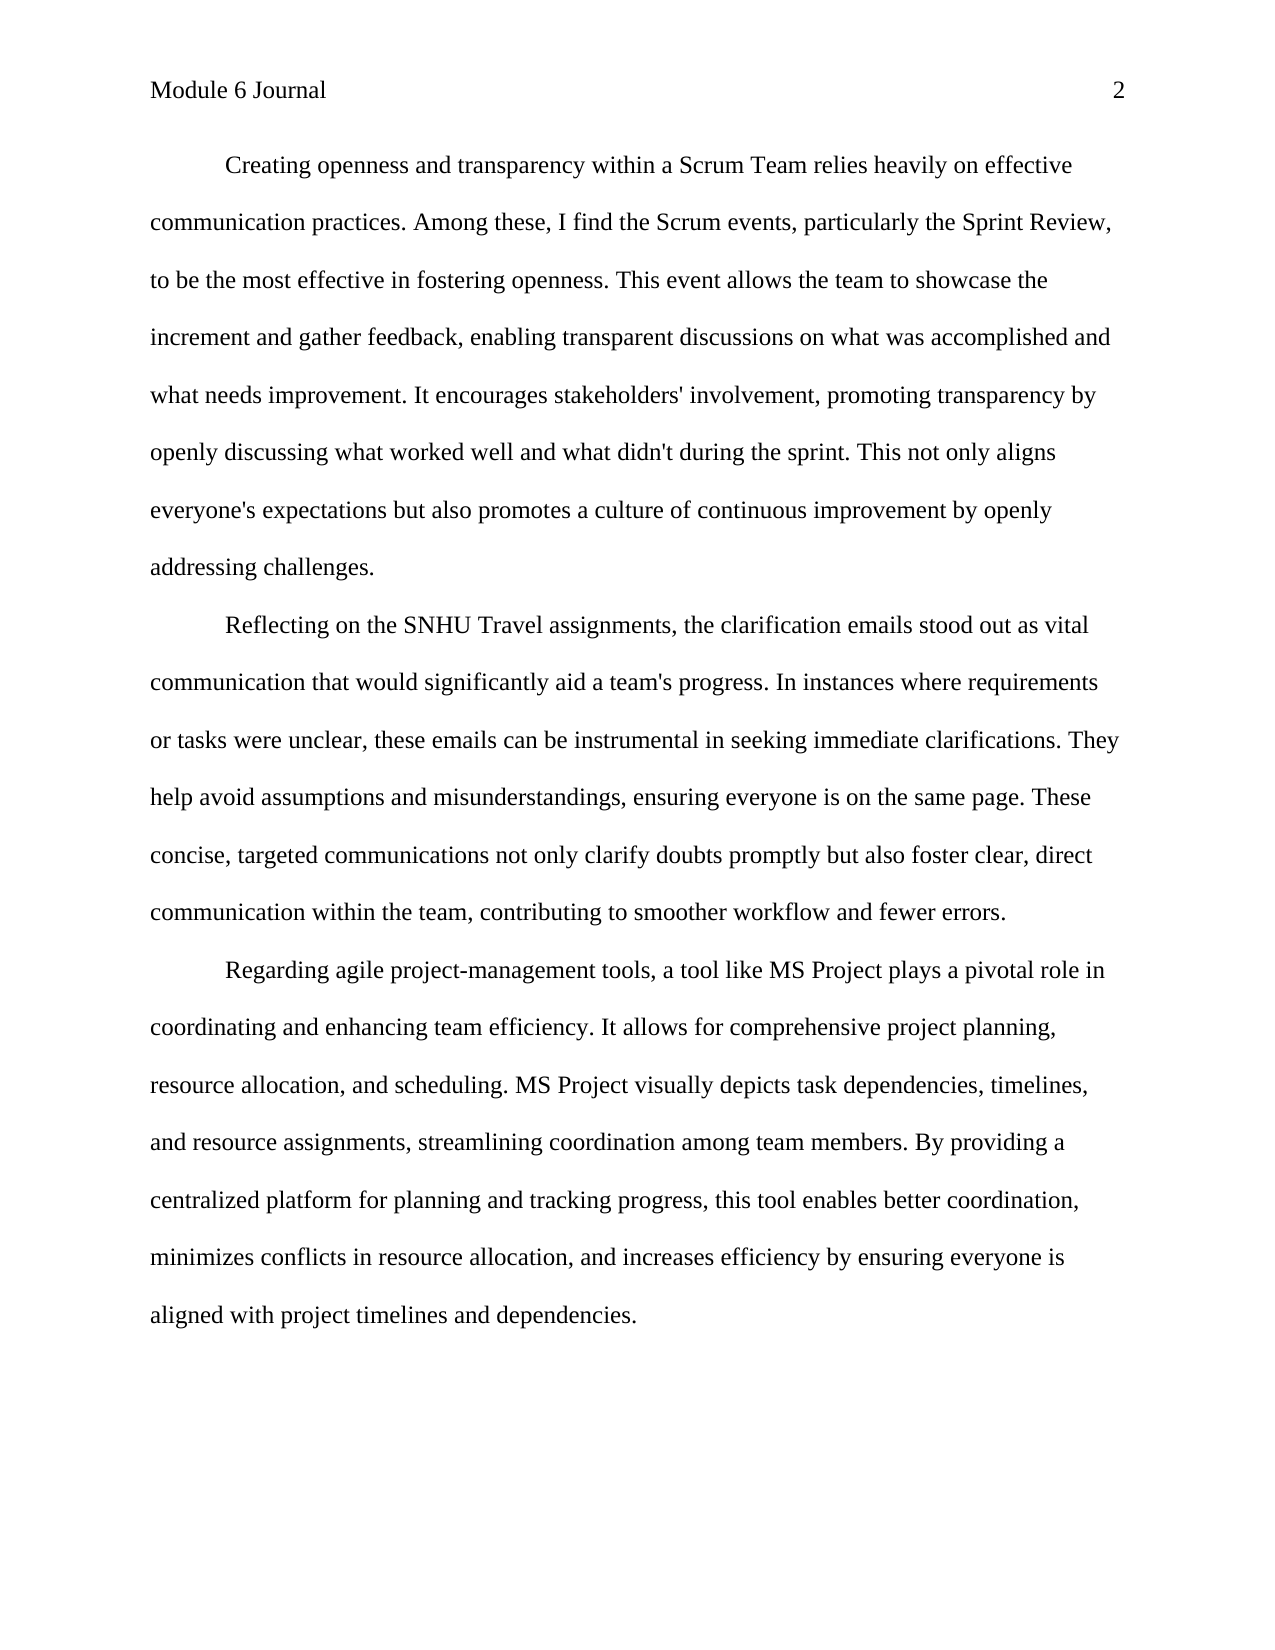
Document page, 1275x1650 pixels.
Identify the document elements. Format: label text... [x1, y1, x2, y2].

title Creating openness and transparency within a Scrum Team relies heavily on effective communication practices. Among these, I find the Scrum events, particularly the Sprint Review, to be the most effective in fostering openness. This event allows the team to showcase the increment and gather feedback, enabling transparent discussions on what was accomplished and what needs improvement. It encourages stakeholders' involvement, promoting transparency by openly discussing what worked well and what didn't during the sprint. This not only aligns everyone's expectations but also promotes a culture of continuous improvement by openly addressing challenges. [150, 150, 1125, 581]
title Reflecting on the SNHU Travel assignments, the clarification emails stood out as vital communication that would significantly aid a team's progress. In instances where requirements or tasks were unclear, these emails can be instrumental in seeking immediate clarifications. They help avoid assumptions and misunderstandings, ensuring everyone is on the same page. These concise, targeted communications not only clarify doubts promptly but also foster clear, direct communication within the team, contributing to smoother workflow and fewer errors. [150, 610, 1125, 926]
title Regarding agile project-management tools, a tool like MS Project plays a pivotal role in coordinating and enhancing team efficiency. It allows for comprehensive project planning, resource allocation, and scheduling. MS Project visually depicts task dependencies, timelines, and resource assignments, streamlining coordination among team members. By providing a centralized platform for planning and tracking progress, this tool enables better coordination, minimizes conflicts in resource allocation, and increases efficiency by ensuring everyone is aligned with project timelines and dependencies. [150, 955, 1125, 1329]
